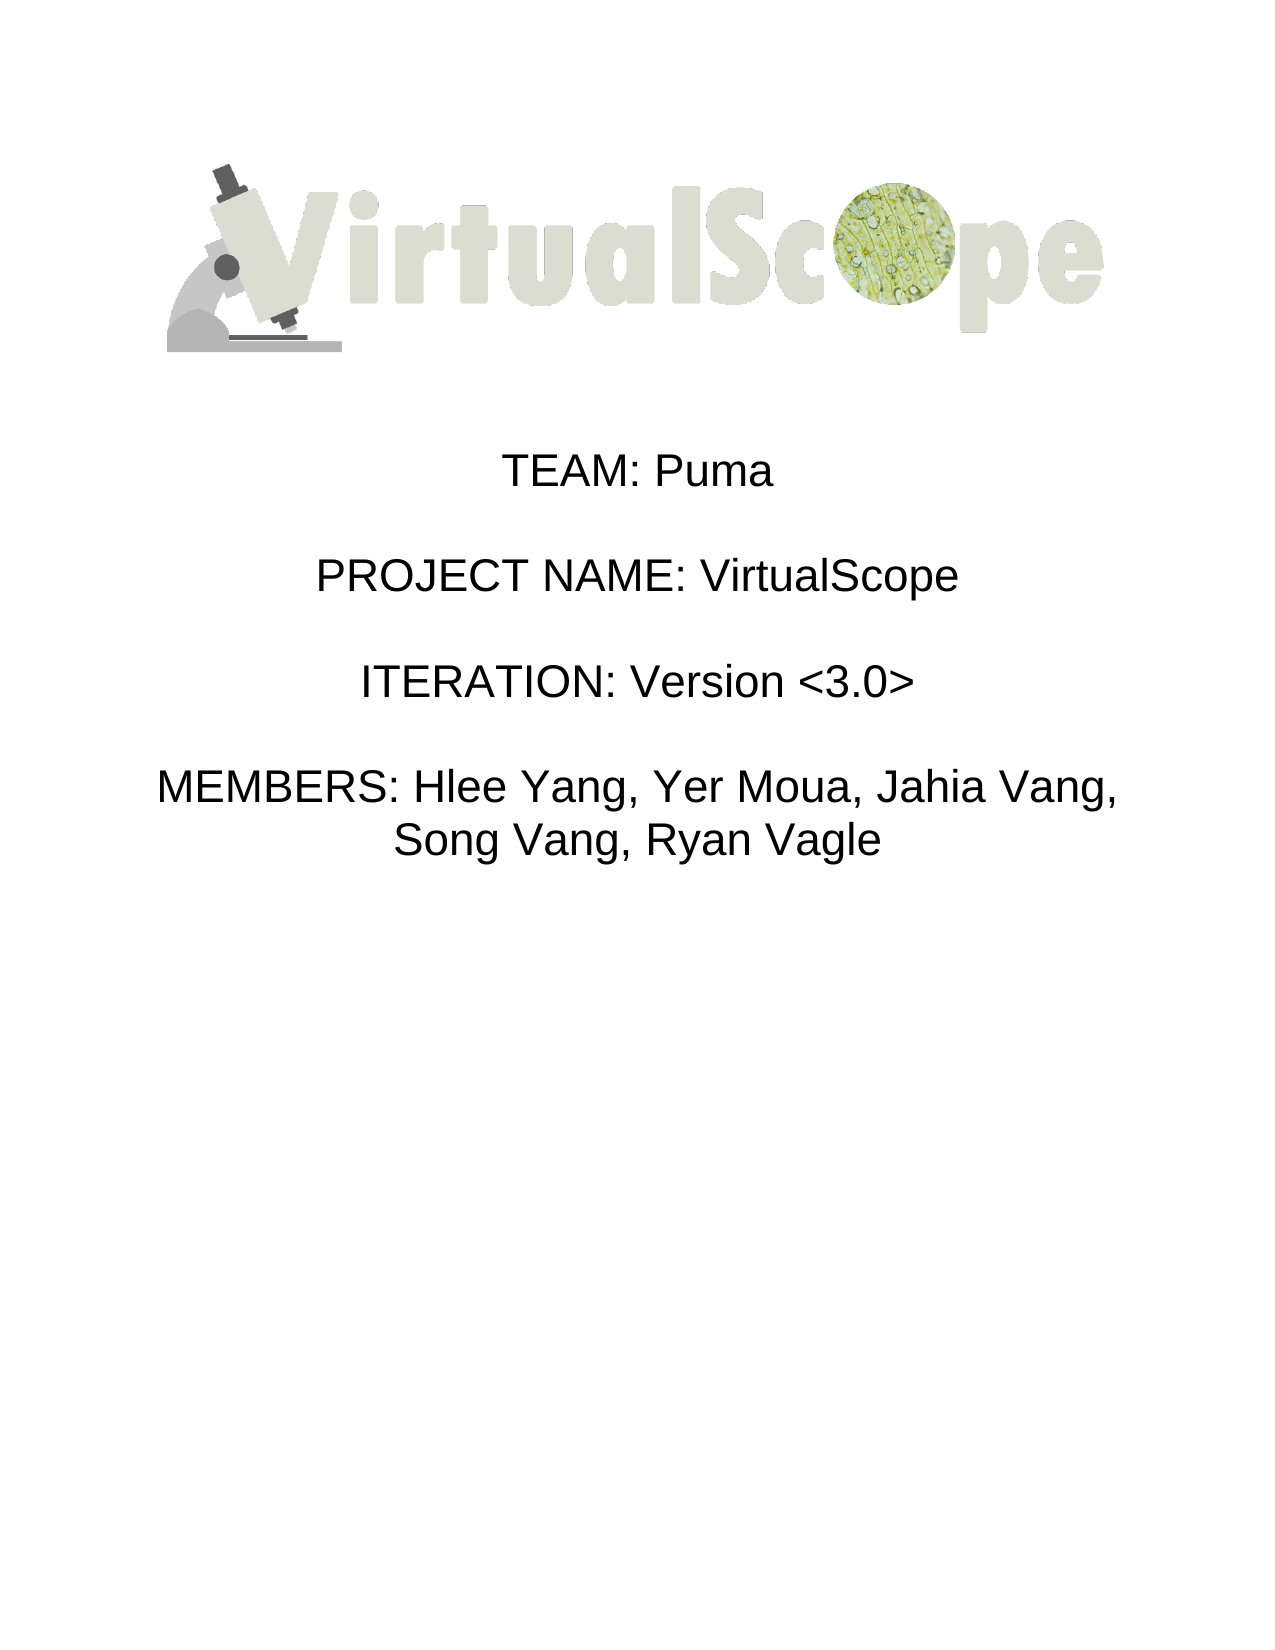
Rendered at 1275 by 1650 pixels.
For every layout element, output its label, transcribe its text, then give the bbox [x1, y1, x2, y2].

text ITERATION: Version <3.0> [150, 654, 1125, 707]
text MEMBERS: Hlee Yang, Yer Moua, Jahia Vang, Song Vang, Ryan Vagle [150, 759, 1125, 865]
text PROJECT NAME: VirtualScope [150, 549, 1125, 601]
text TEAM: Puma [150, 443, 1125, 496]
picture [150, 150, 1125, 391]
